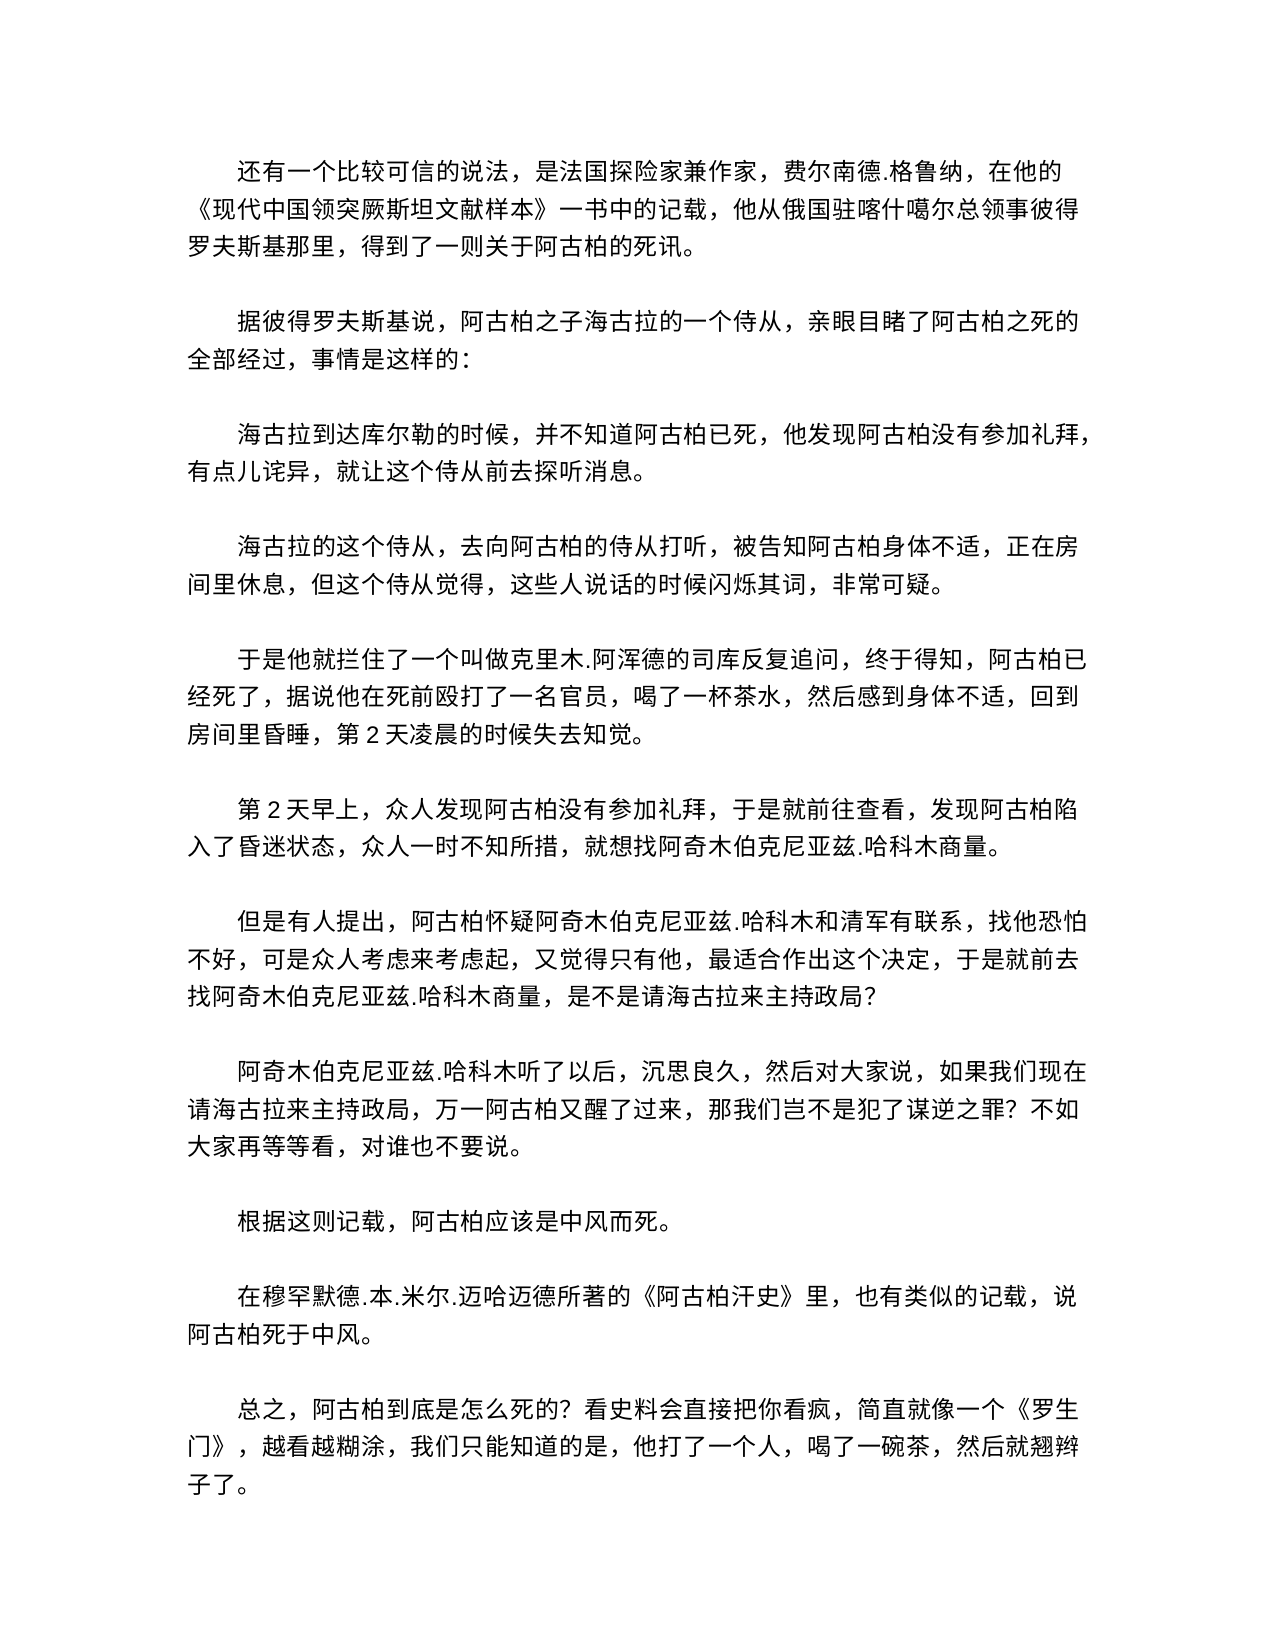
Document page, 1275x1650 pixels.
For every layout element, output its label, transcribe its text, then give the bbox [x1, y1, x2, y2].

text 于是他就拦住了一个叫做克里木.阿浑德的司库反复追问，终于得知，阿古柏已经死了，据说他在死前殴打了一名官员，喝了一杯茶水，然后感到身体不适，回到房间里昏睡，第2天凌晨的时候失去知觉。 [187, 637, 1087, 750]
text 据彼得罗夫斯基说，阿古柏之子海古拉的一个侍从，亲眼目睹了阿古柏之死的全部经过，事情是这样的： [187, 300, 1087, 375]
text 总之，阿古柏到底是怎么死的？看史料会直接把你看疯，简直就像一个《罗生门》，越看越糊涂，我们只能知道的是，他打了一个人，喝了一碗茶，然后就翘辫子了。 [187, 1387, 1087, 1500]
text 第2天早上，众人发现阿古柏没有参加礼拜，于是就前往查看，发现阿古柏陷入了昏迷状态，众人一时不知所措，就想找阿奇木伯克尼亚兹.哈科木商量。 [187, 787, 1087, 862]
text 海古拉到达库尔勒的时候，并不知道阿古柏已死，他发现阿古柏没有参加礼拜，有点儿诧异，就让这个侍从前去探听消息。 [187, 412, 1087, 487]
text 在穆罕默德.本.米尔.迈哈迈德所著的《阿古柏汗史》里，也有类似的记载，说阿古柏死于中风。 [187, 1275, 1087, 1350]
text 但是有人提出，阿古柏怀疑阿奇木伯克尼亚兹.哈科木和清军有联系，找他恐怕不好，可是众人考虑来考虑起，又觉得只有他，最适合作出这个决定，于是就前去找阿奇木伯克尼亚兹.哈科木商量，是不是请海古拉来主持政局？ [187, 900, 1087, 1012]
text 根据这则记载，阿古柏应该是中风而死。 [187, 1200, 1087, 1237]
text 还有一个比较可信的说法，是法国探险家兼作家，费尔南德.格鲁纳，在他的《现代中国领突厥斯坦文献样本》一书中的记载，他从俄国驻喀什噶尔总领事彼得罗夫斯基那里，得到了一则关于阿古柏的死讯。 [187, 150, 1087, 262]
text 海古拉的这个侍从，去向阿古柏的侍从打听，被告知阿古柏身体不适，正在房间里休息，但这个侍从觉得，这些人说话的时候闪烁其词，非常可疑。 [187, 525, 1087, 600]
text 阿奇木伯克尼亚兹.哈科木听了以后，沉思良久，然后对大家说，如果我们现在请海古拉来主持政局，万一阿古柏又醒了过来，那我们岂不是犯了谋逆之罪？不如大家再等等看，对谁也不要说。 [187, 1050, 1087, 1162]
